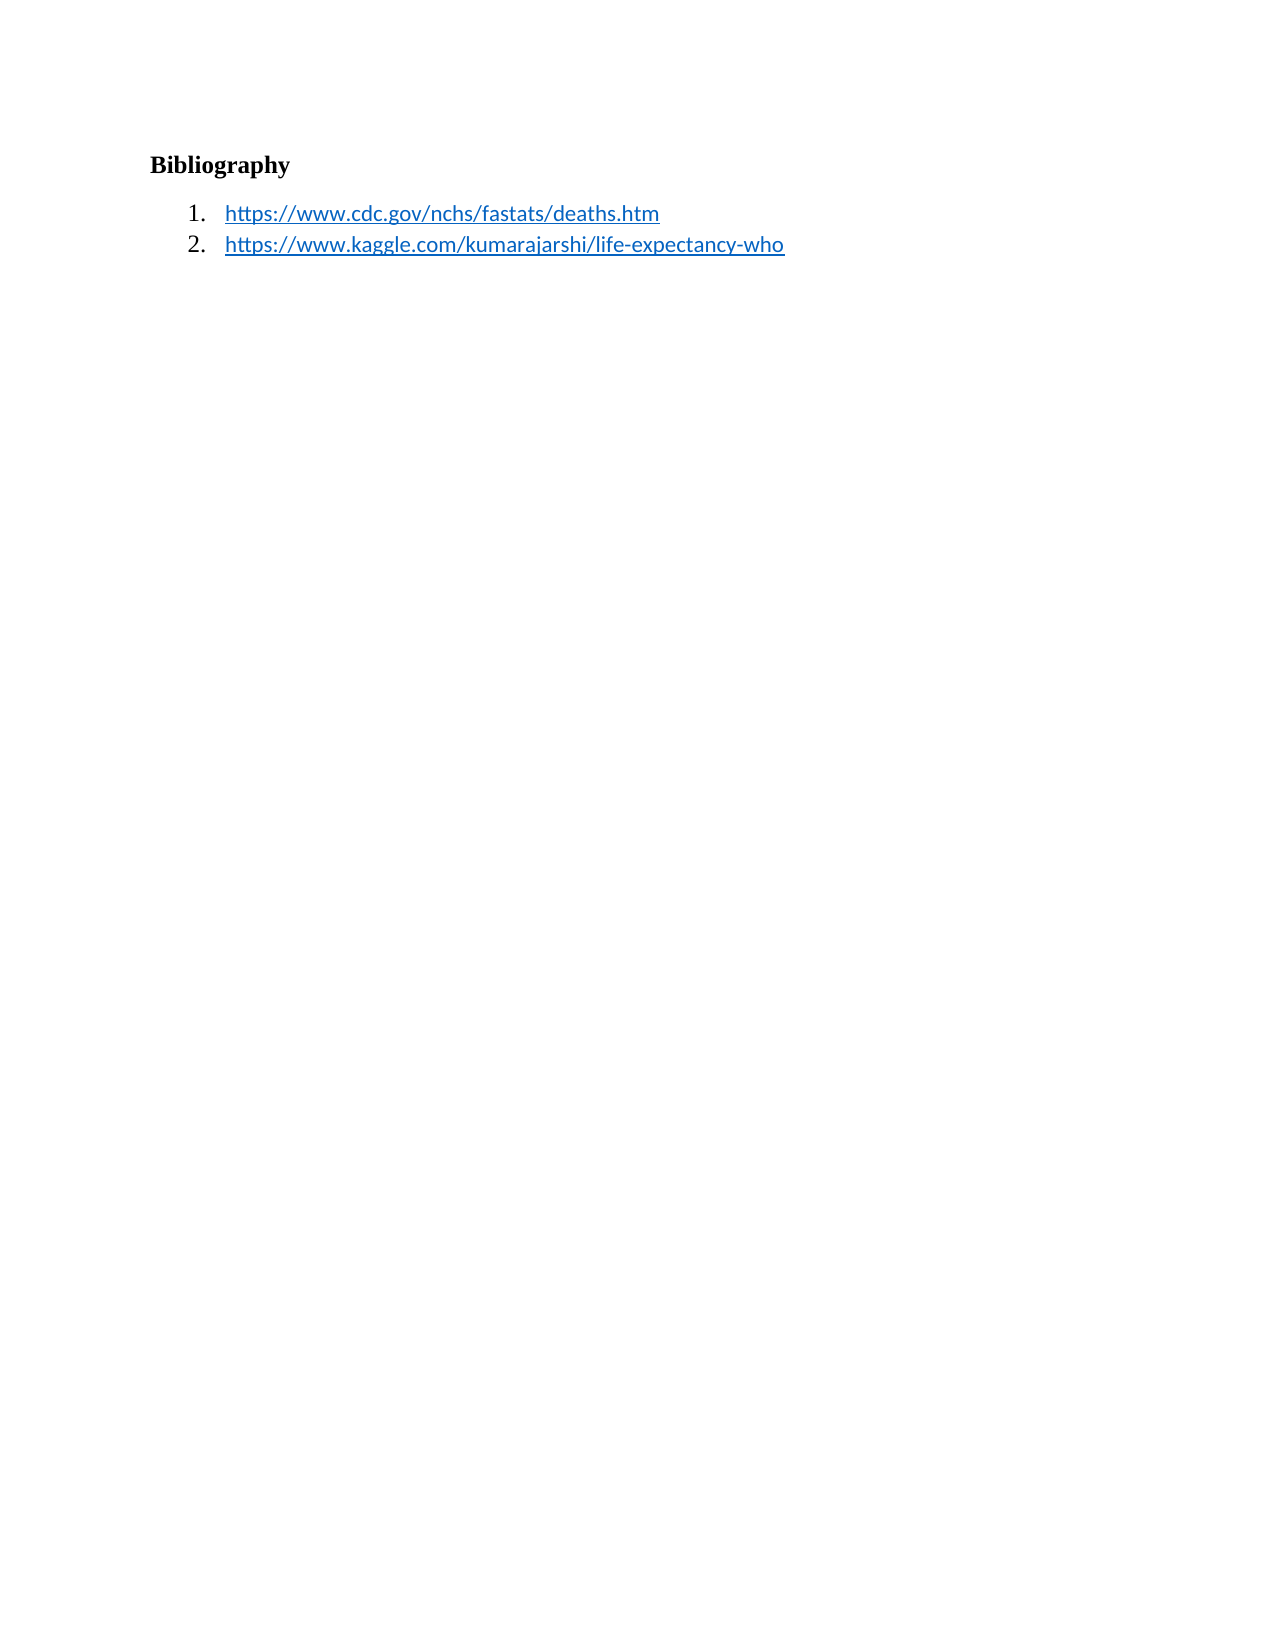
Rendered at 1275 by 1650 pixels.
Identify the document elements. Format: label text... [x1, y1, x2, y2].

list https://www.kaggle.com/kumarajarshi/life-expectancy-who [187, 229, 1125, 258]
list https://www.cdc.gov/nchs/fastats/deaths.htm [187, 198, 1125, 227]
text Bibliography [150, 150, 1125, 179]
